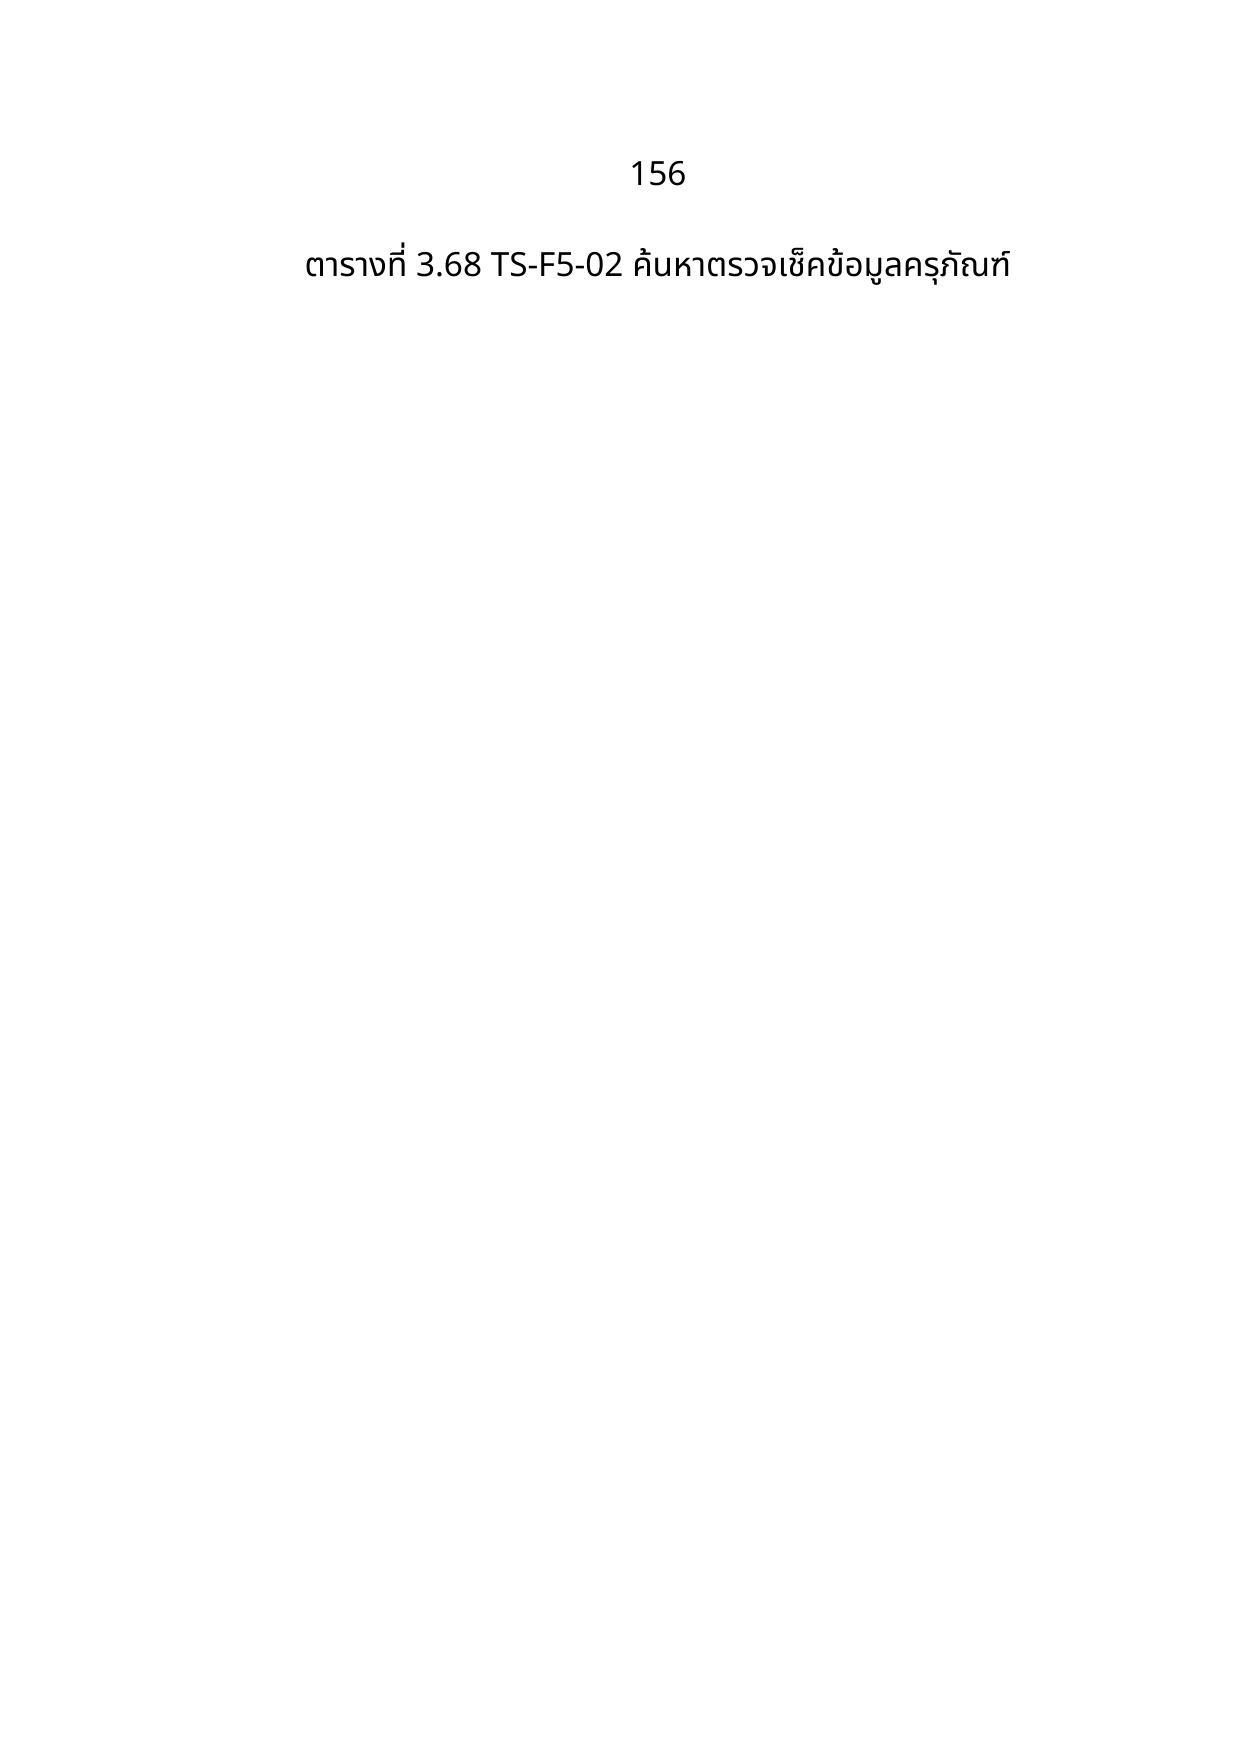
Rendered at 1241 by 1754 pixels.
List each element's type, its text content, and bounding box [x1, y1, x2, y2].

text ตารางที่ 3.68 TS-F5-02 ค้นหาตรวจเช็คข้อมูลครุภัณฑ์ [225, 241, 1090, 291]
